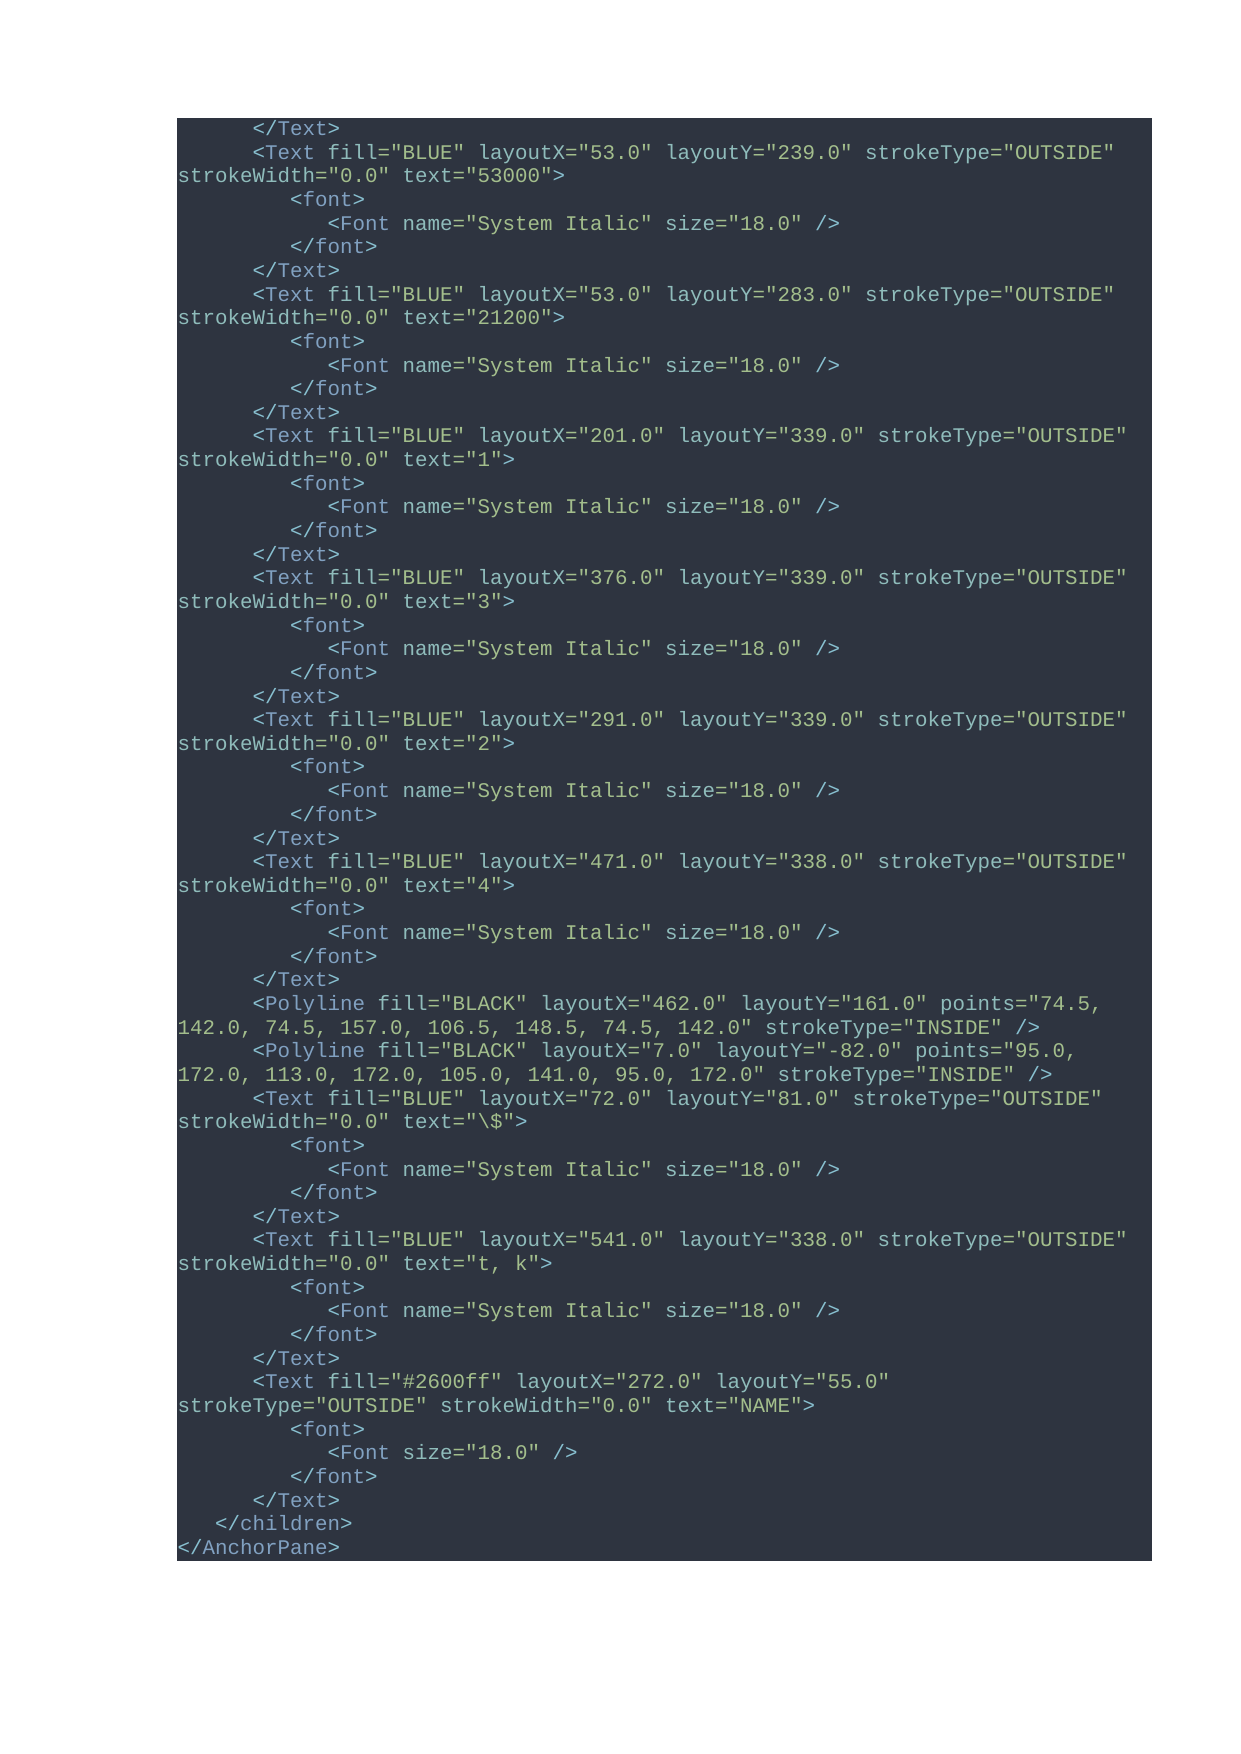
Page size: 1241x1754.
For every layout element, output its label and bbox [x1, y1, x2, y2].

text [177, 118, 1152, 1561]
